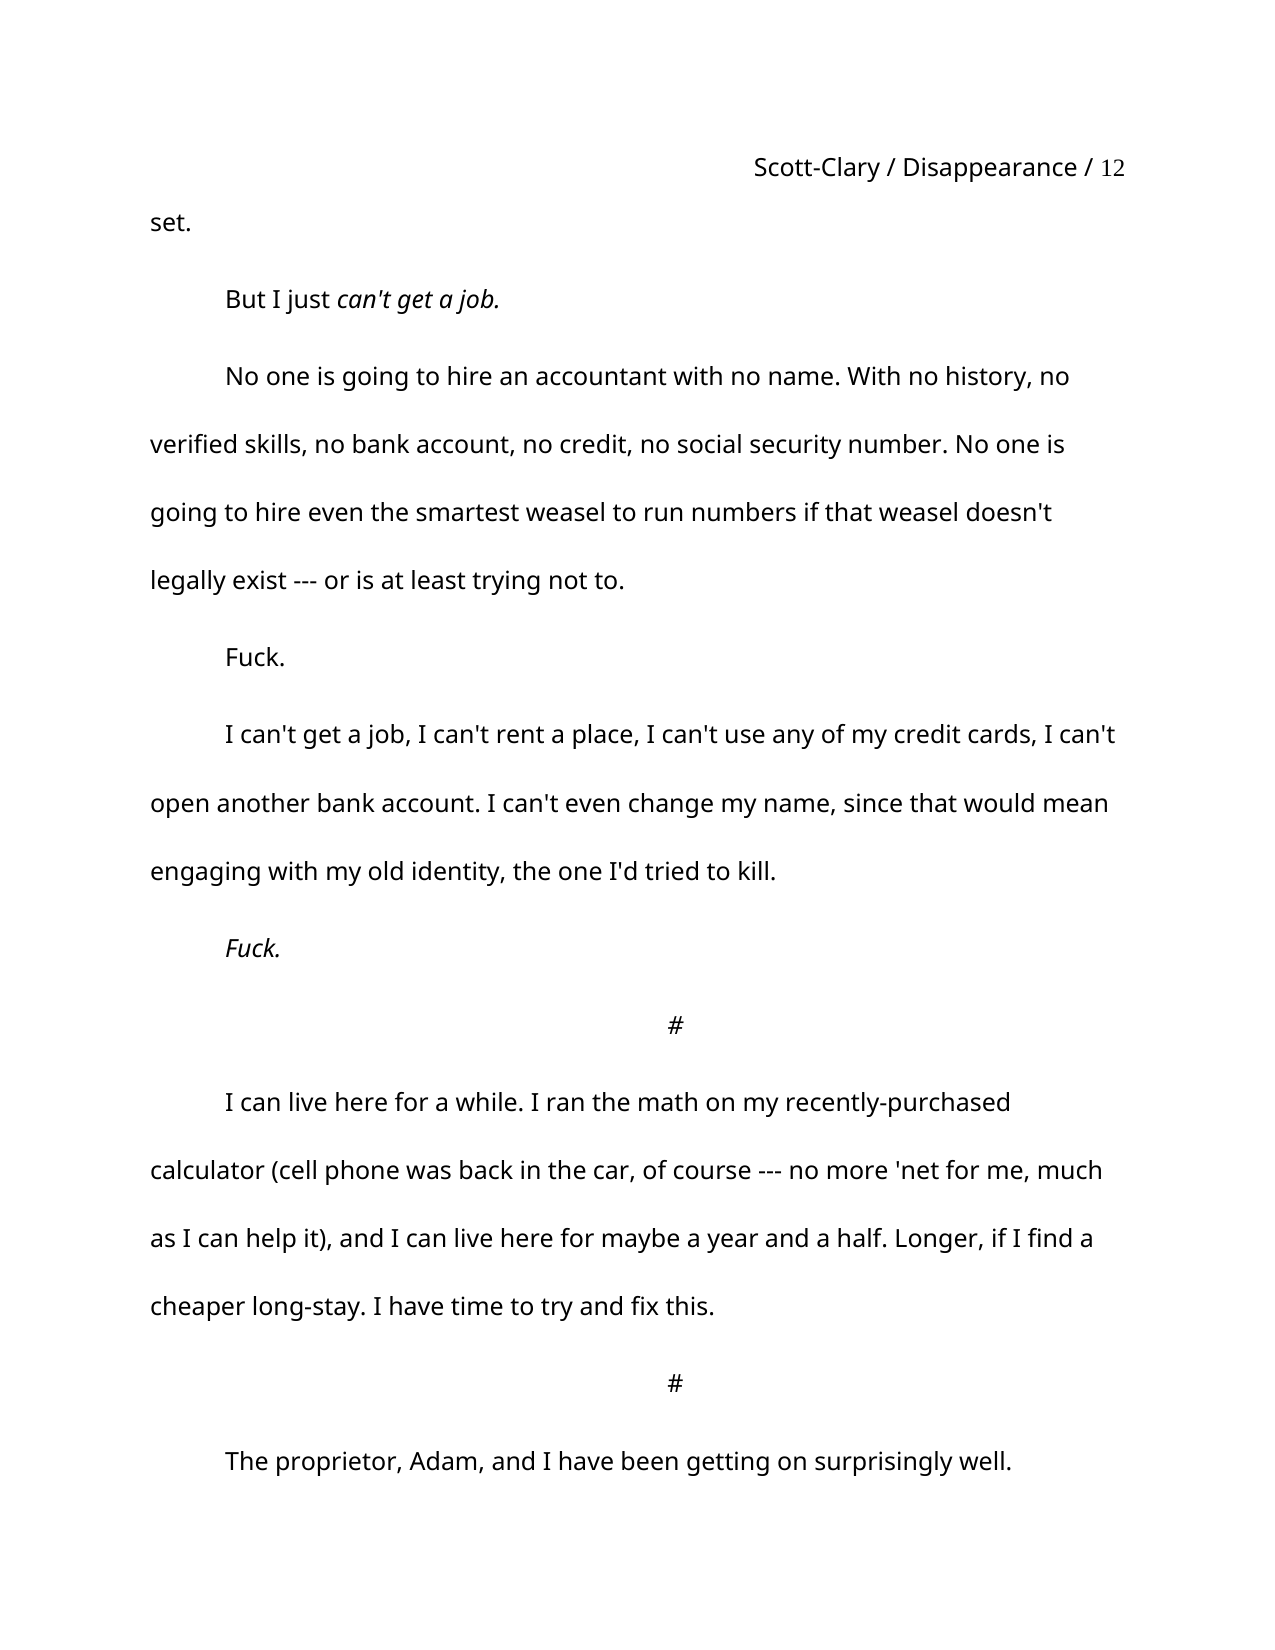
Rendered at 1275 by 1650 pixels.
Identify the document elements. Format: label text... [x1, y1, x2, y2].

text # [150, 1008, 1125, 1042]
text I can live here for a while. I ran the math on my recently-purchased calculator (cell phone was back in the car, of course --- no more 'net for me, much as I can help it), and I can live here for maybe a year and a half. Longer, if I find a cheaper long-stay. I have time to try and fix this. [150, 1085, 1125, 1323]
text No one is going to hire an accountant with no name. With no history, no verified skills, no bank account, no credit, no social security number. No one is going to hire even the smartest weasel to run numbers if that weasel doesn't legally exist --- or is at least trying not to. [150, 359, 1125, 597]
text Fuck. [150, 640, 1125, 674]
text Fuck. [150, 931, 1125, 964]
text I can't get a job, I can't rent a place, I can't use any of my credit cards, I can't open another bank account. I can't even change my name, since that would mean engaging with my old identity, the one I'd tried to kill. [150, 717, 1125, 887]
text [150, 204, 1125, 238]
text But I just can't get a job. [150, 282, 1125, 316]
text The proprietor, Adam, and I have been getting on surprisingly well. [150, 1443, 1125, 1477]
text # [150, 1366, 1125, 1400]
